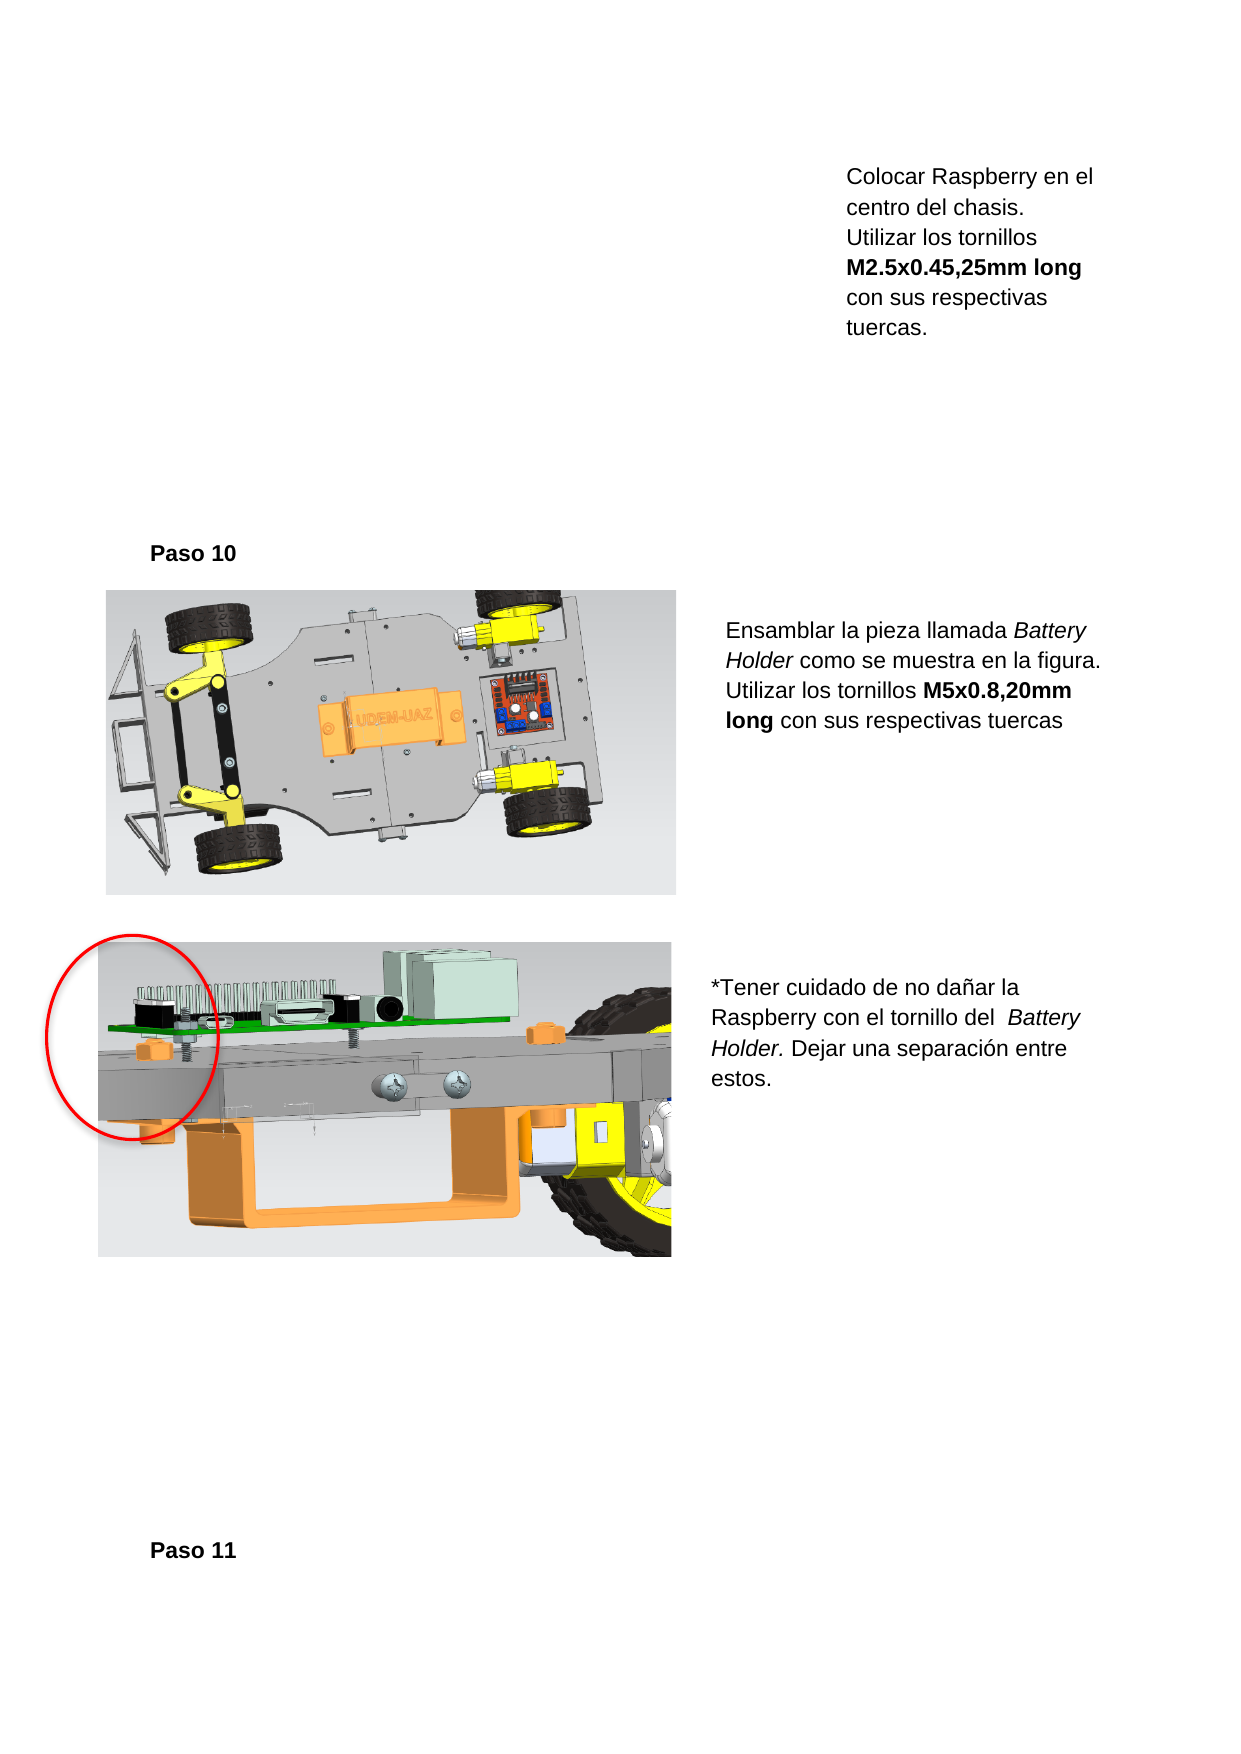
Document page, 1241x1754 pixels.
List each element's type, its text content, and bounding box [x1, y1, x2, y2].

text Paso 11 [150, 1537, 1090, 1563]
picture [104, 590, 676, 894]
picture [96, 942, 672, 1255]
text Paso 10 [150, 540, 1090, 567]
picture [96, 942, 216, 1137]
